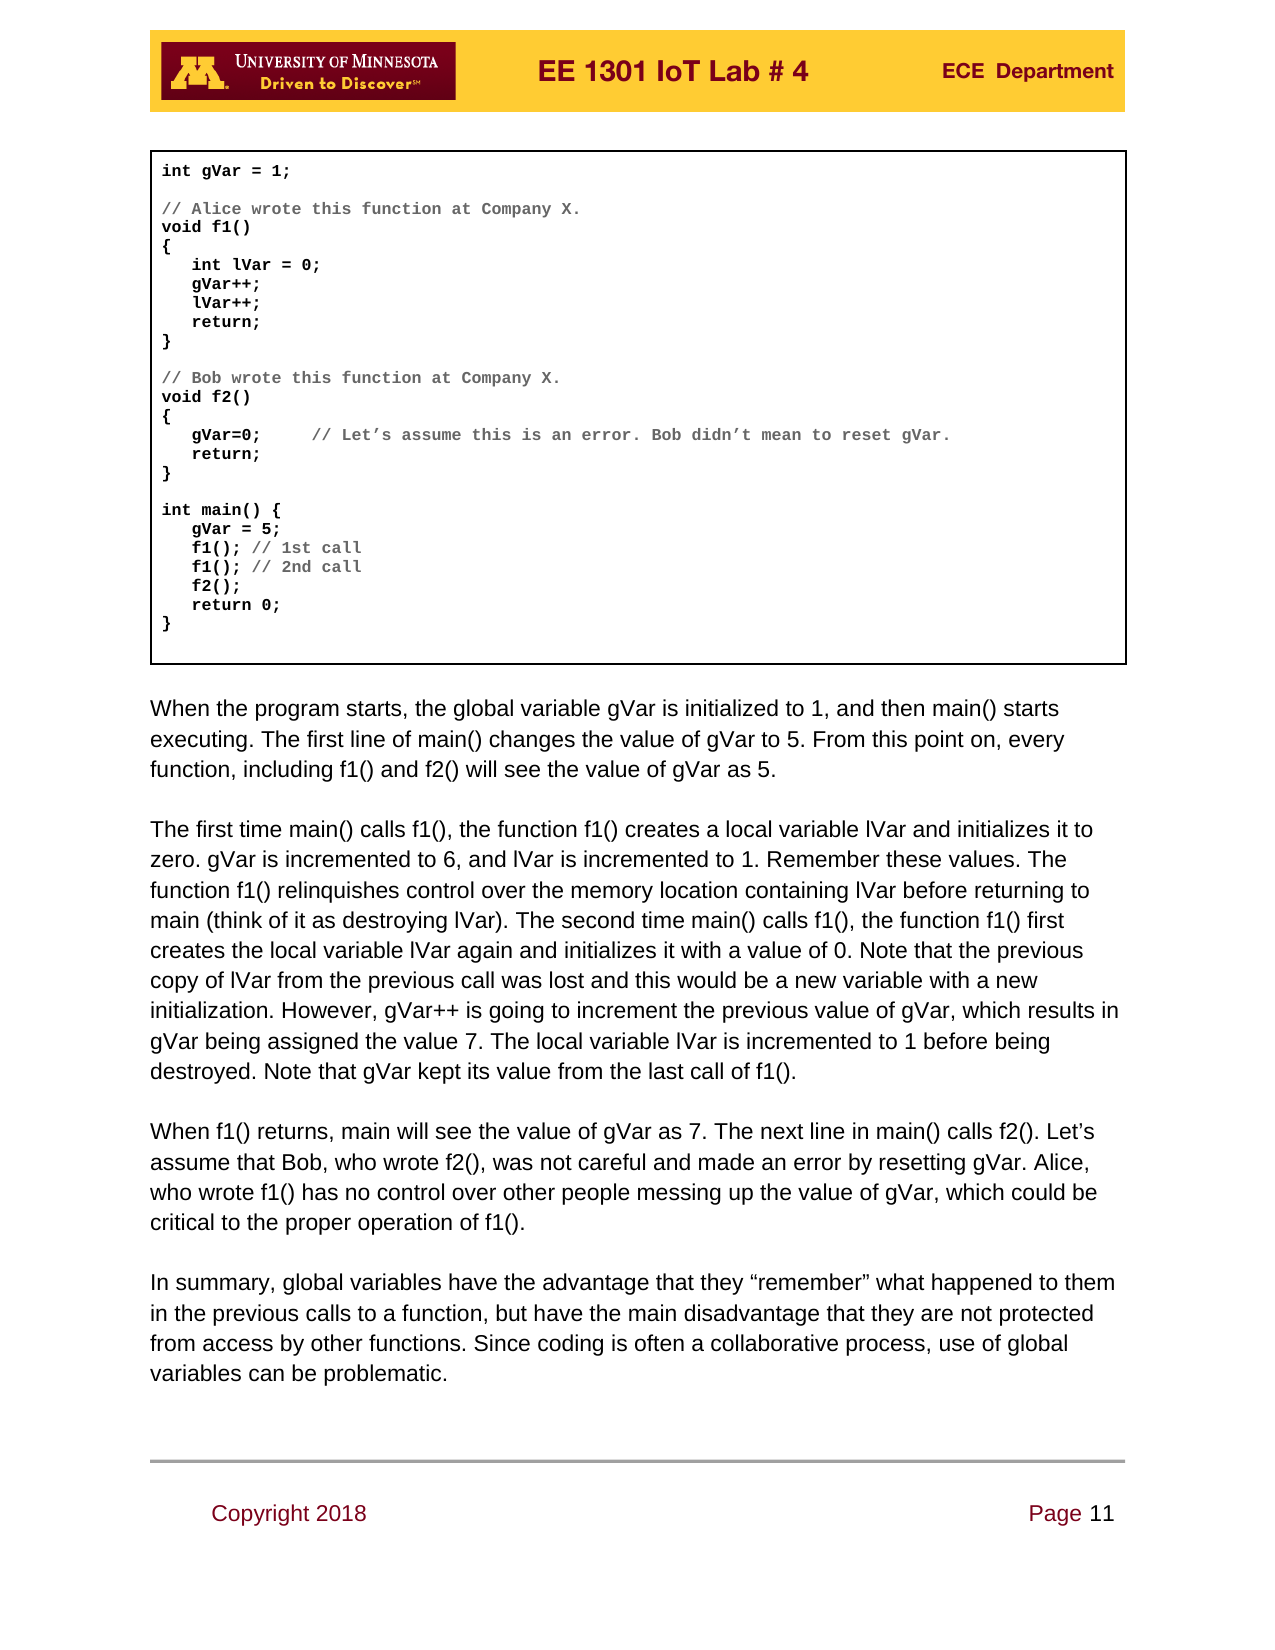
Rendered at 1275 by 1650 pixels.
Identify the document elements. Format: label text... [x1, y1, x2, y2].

text When f1() returns, main will see the value of gVar as 7. The next line in main() calls f2(). Let’s assume that Bob, who wrote f2(), was not careful and made an error by resetting gVar. Alice, who wrote f1() has no control over other people messing up the value of gVar, which could be critical to the proper operation of f1(). [150, 1118, 1125, 1235]
table_header int gVar = 1; // Alice wrote this function at Company X. void f1() { int lVar = 0; gVar++; lVar++; return; } // Bob wrote this function at Company X. void f2() { gVar=0; // Let’s assume this is an error. Bob didn’t mean to reset gVar. return; } int main() { gVar = 5; f1(); // 1st call f1(); // 2nd call f2(); return 0; } [152, 152, 1125, 663]
text When the program starts, the global variable gVar is initialized to 1, and then main() starts executing. The first line of main() changes the value of gVar to 5. From this point on, every function, including f1() and f2() will see the value of gVar as 5. [150, 695, 1125, 782]
picture [161, 42, 456, 100]
text In summary, global variables have the advantage that they “remember” what happened to them in the previous calls to a function, but have the main disadvantage that they are not protected from access by other functions. Since coding is often a collaborative process, use of global variables can be problematic. [150, 1269, 1125, 1386]
text The first time main() calls f1(), the function f1() creates a local variable lVar and initializes it to zero. gVar is incremented to 6, and lVar is incremented to 1. Remember these values. The function f1() relinquishes control over the memory location containing lVar before returning to main (think of it as destroying lVar). The second time main() calls f1(), the function f1() first creates the local variable lVar again and initializes it with a value of 0. Note that the previous copy of lVar from the previous call was lost and this would be a new variable with a new initialization. However, gVar++ is going to increment the previous value of gVar, which results in gVar being assigned the value 7. The local variable lVar is incremented to 1 before being destroyed. Note that gVar kept its value from the last call of f1(). [150, 816, 1125, 1084]
